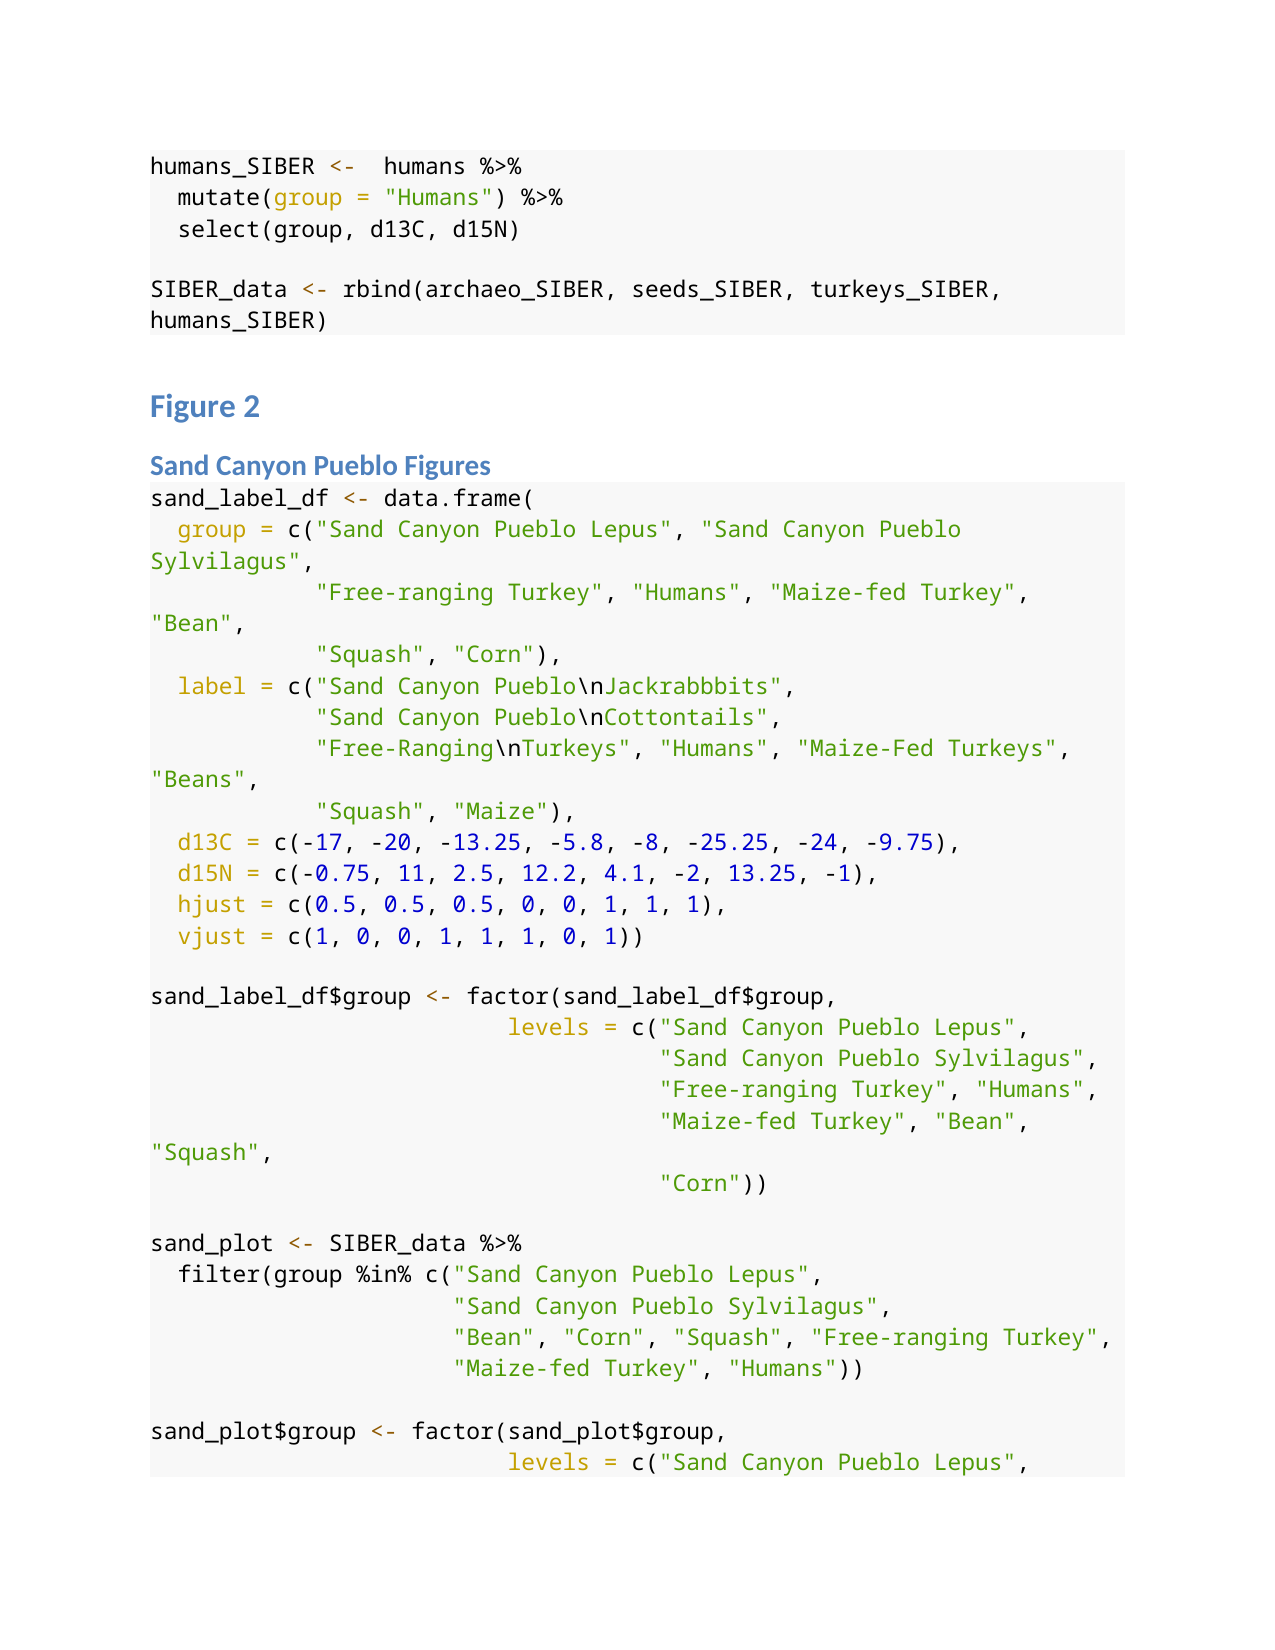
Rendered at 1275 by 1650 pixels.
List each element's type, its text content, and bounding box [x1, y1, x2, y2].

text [150, 482, 1125, 1477]
subtitle Figure 2 [150, 385, 1125, 426]
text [150, 150, 1125, 335]
subtitle Sand Canyon Pueblo Figures [150, 447, 1125, 482]
